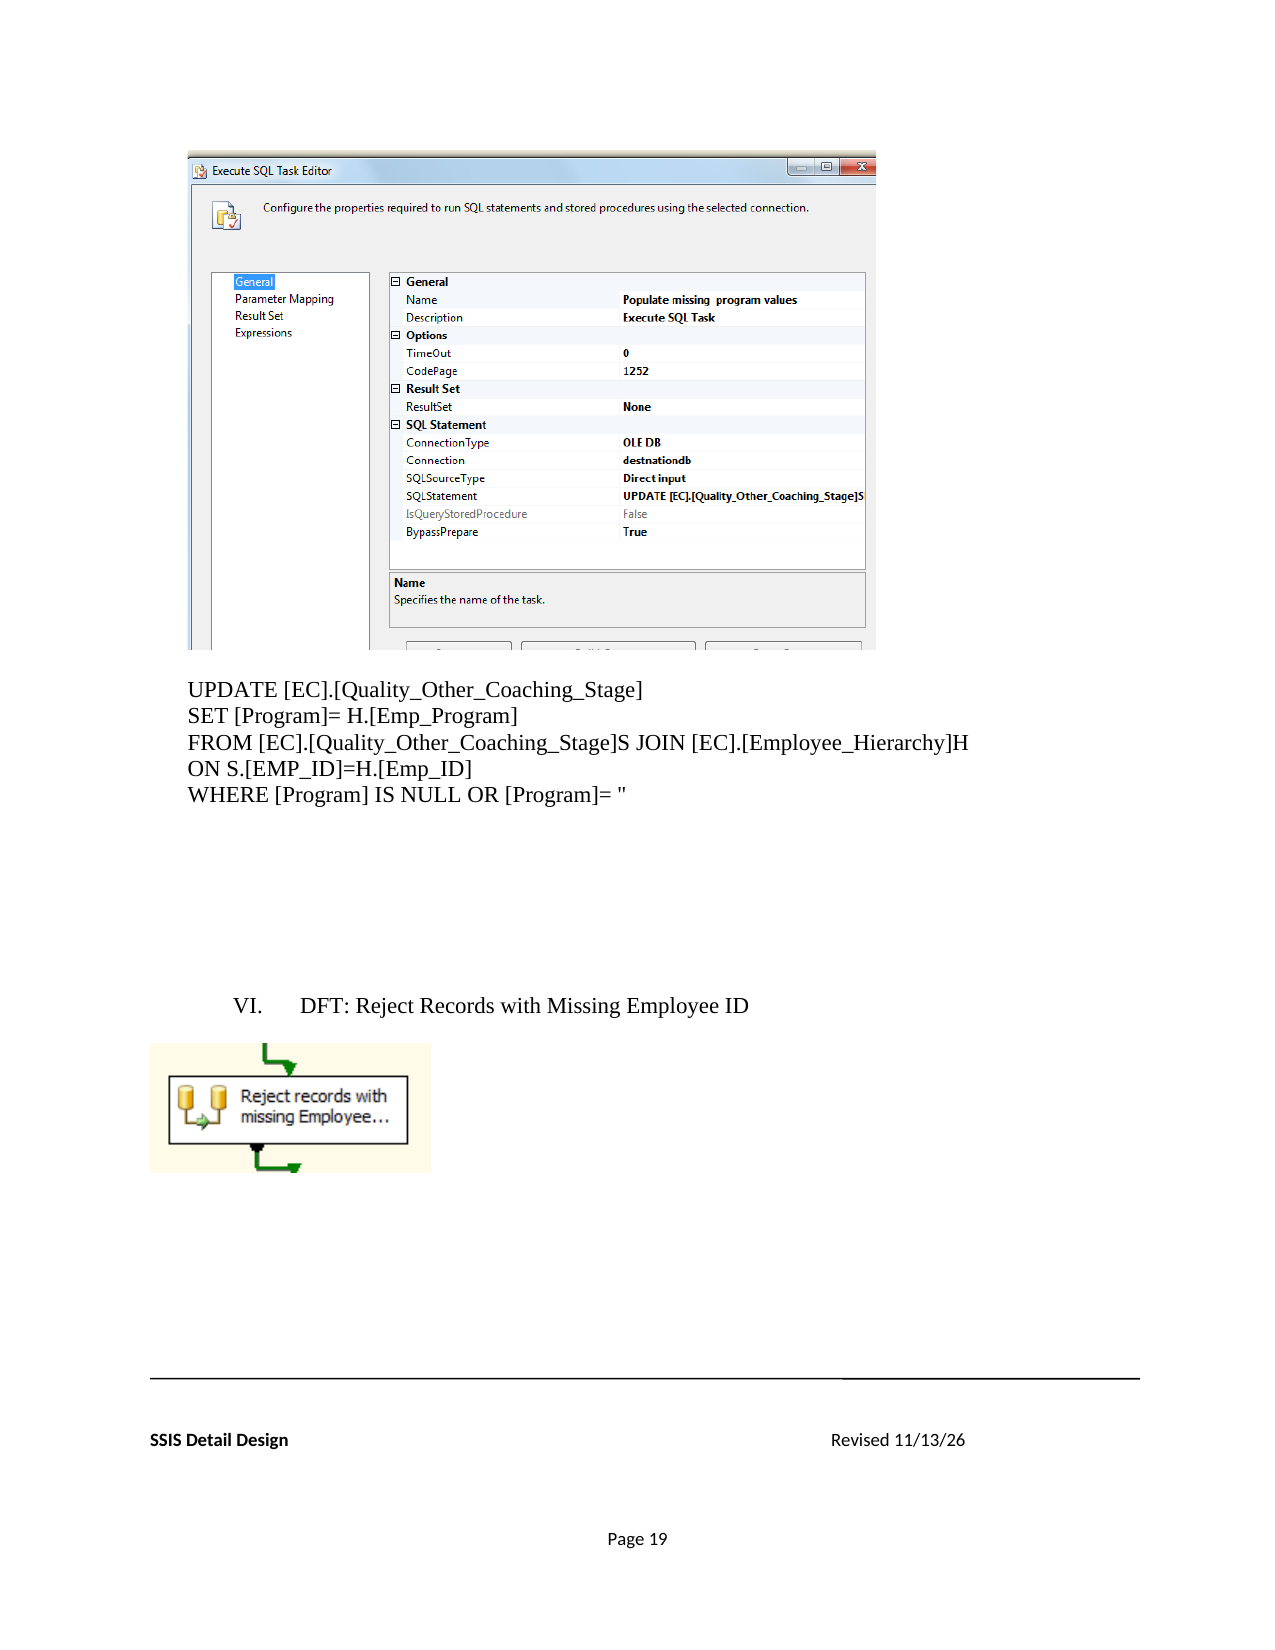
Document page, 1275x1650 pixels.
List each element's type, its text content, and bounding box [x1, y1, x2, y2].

picture [187, 150, 877, 650]
text UPDATE [EC].[Quality_Other_Coaching_Stage] [187, 676, 1125, 702]
text ON S.[EMP_ID]=H.[Emp_ID] [187, 755, 1125, 781]
text SET [Program]= H.[Emp_Program] [187, 702, 1125, 728]
picture [150, 1043, 432, 1173]
list DFT: Reject Records with Missing Employee ID [262, 992, 1125, 1018]
text WHERE [Program] IS NULL OR [Program]= '' [187, 781, 1125, 808]
text FROM [EC].[Quality_Other_Coaching_Stage]S JOIN [EC].[Employee_Hierarchy]H [187, 728, 1125, 755]
